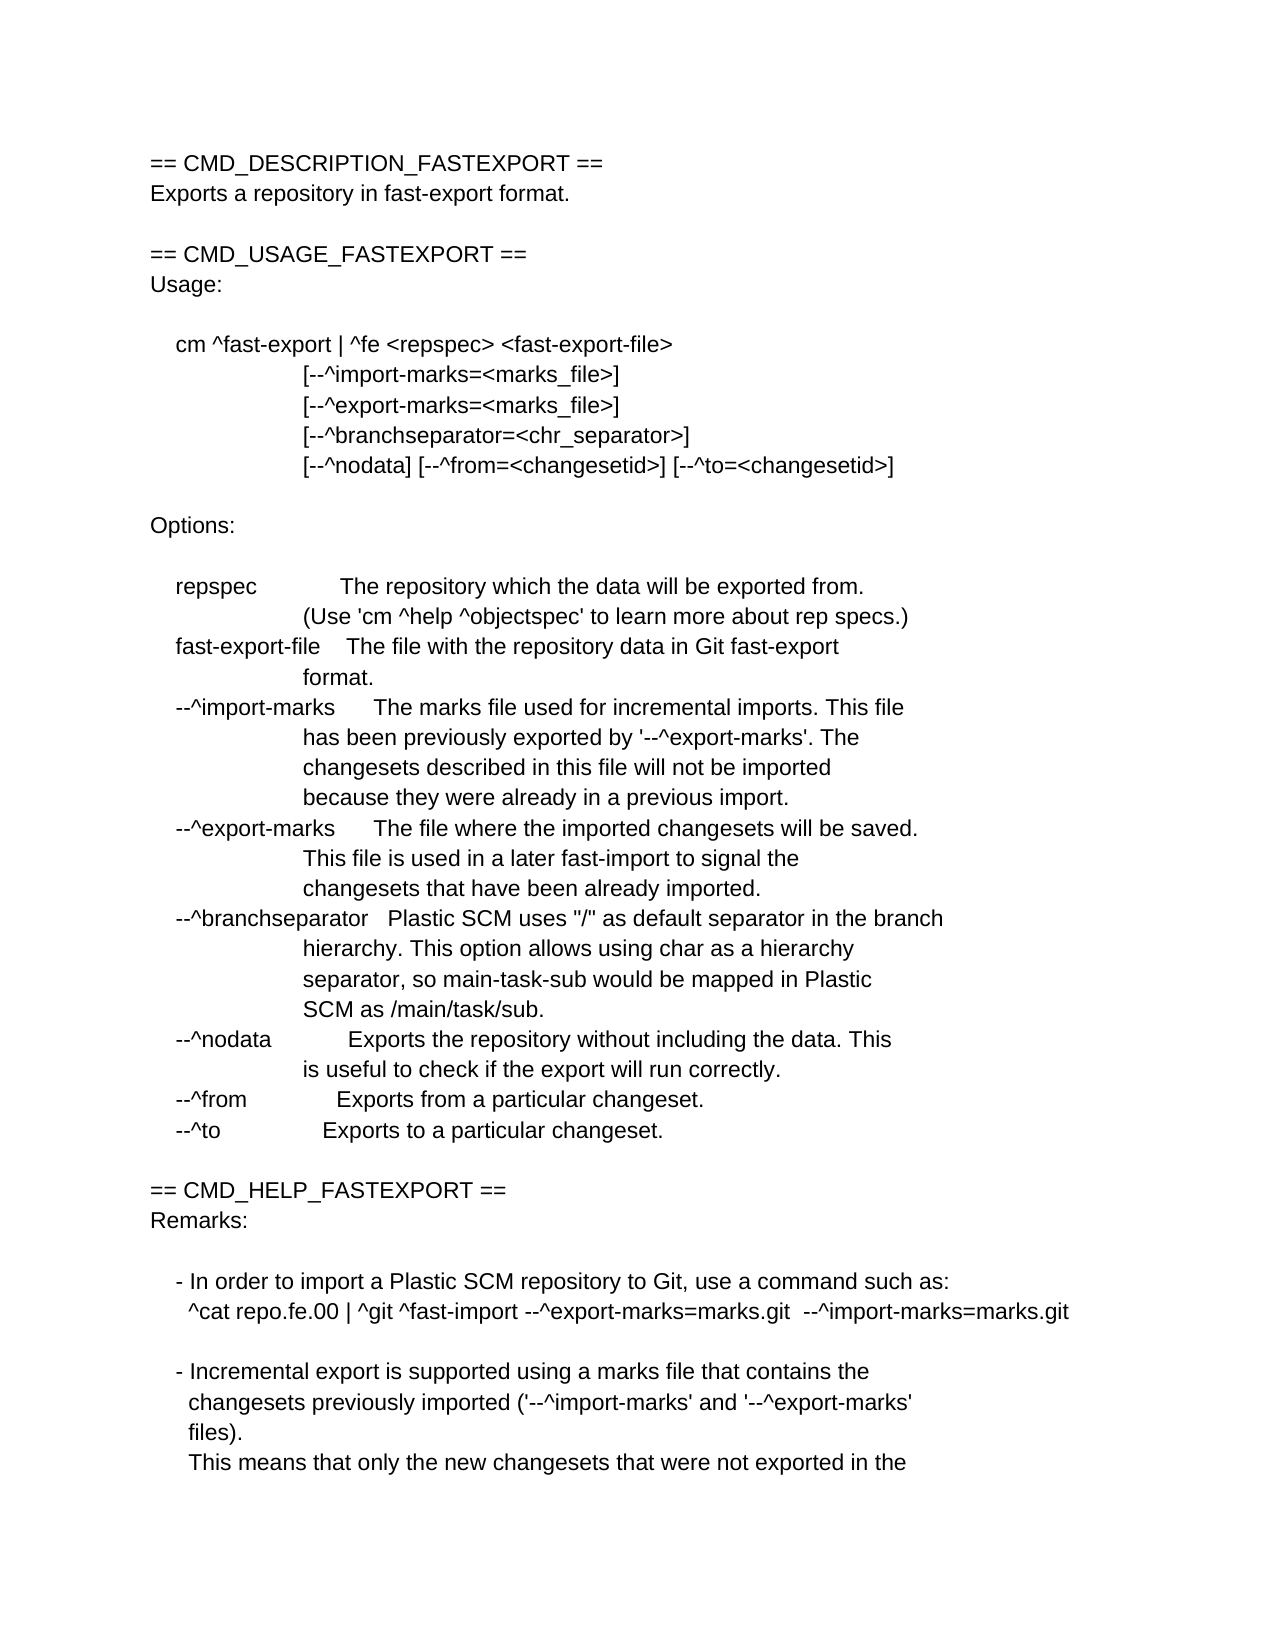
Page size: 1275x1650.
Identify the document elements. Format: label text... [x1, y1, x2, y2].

text - Incremental export is supported using a marks file that contains the [150, 1358, 1125, 1385]
text ^cat repo.fe.00 | ^git ^fast-import --^export-marks=marks.git --^import-marks=marks.git [150, 1298, 1125, 1324]
text because they were already in a previous import. [150, 784, 1125, 811]
text --^nodata Exports the repository without including the data. This [150, 1026, 1125, 1052]
text [--^branchseparator=<chr_separator>] [150, 422, 1125, 448]
text cm ^fast-export | ^fe <repspec> <fast-export-file> [150, 331, 1125, 358]
text - In order to import a Plastic SCM repository to Git, use a command such as: [150, 1268, 1125, 1294]
text SCM as /main/task/sub. [150, 996, 1125, 1022]
text changesets previously imported ('--^import-marks' and '--^export-marks' [150, 1388, 1125, 1415]
text Remarks: [150, 1207, 1125, 1234]
text == CMD_DESCRIPTION_FASTEXPORT == [150, 150, 1125, 176]
text == CMD_USAGE_FASTEXPORT == [150, 241, 1125, 267]
text hierarchy. This option allows using char as a hierarchy [150, 935, 1125, 962]
text fast-export-file The file with the repository data in Git fast-export [150, 633, 1125, 660]
text files). [150, 1419, 1125, 1445]
text changesets that have been already imported. [150, 875, 1125, 901]
text Usage: [150, 271, 1125, 297]
text [--^nodata] [--^from=<changesetid>] [--^to=<changesetid>] [150, 452, 1125, 478]
text --^export-marks The file where the imported changesets will be saved. [150, 814, 1125, 841]
text This file is used in a later fast-import to signal the [150, 845, 1125, 871]
text Options: [150, 512, 1125, 539]
text repspec The repository which the data will be exported from. [150, 573, 1125, 599]
text == CMD_HELP_FASTEXPORT == [150, 1177, 1125, 1203]
text [--^import-marks=<marks_file>] [150, 361, 1125, 388]
text --^branchseparator Plastic SCM uses "/" as default separator in the branch [150, 905, 1125, 932]
text changesets described in this file will not be imported [150, 754, 1125, 781]
text is useful to check if the export will run correctly. [150, 1056, 1125, 1083]
text format. [150, 663, 1125, 690]
text Exports a repository in fast-export format. [150, 180, 1125, 207]
text --^import-marks The marks file used for incremental imports. This file [150, 694, 1125, 720]
text --^from Exports from a particular changeset. [150, 1086, 1125, 1113]
text separator, so main-task-sub would be mapped in Plastic [150, 966, 1125, 992]
text --^to Exports to a particular changeset. [150, 1117, 1125, 1143]
text This means that only the new changesets that were not exported in the [150, 1449, 1125, 1475]
text [--^export-marks=<marks_file>] [150, 392, 1125, 418]
text has been previously exported by '--^export-marks'. The [150, 724, 1125, 750]
text (Use 'cm ^help ^objectspec' to learn more about rep specs.) [150, 603, 1125, 629]
